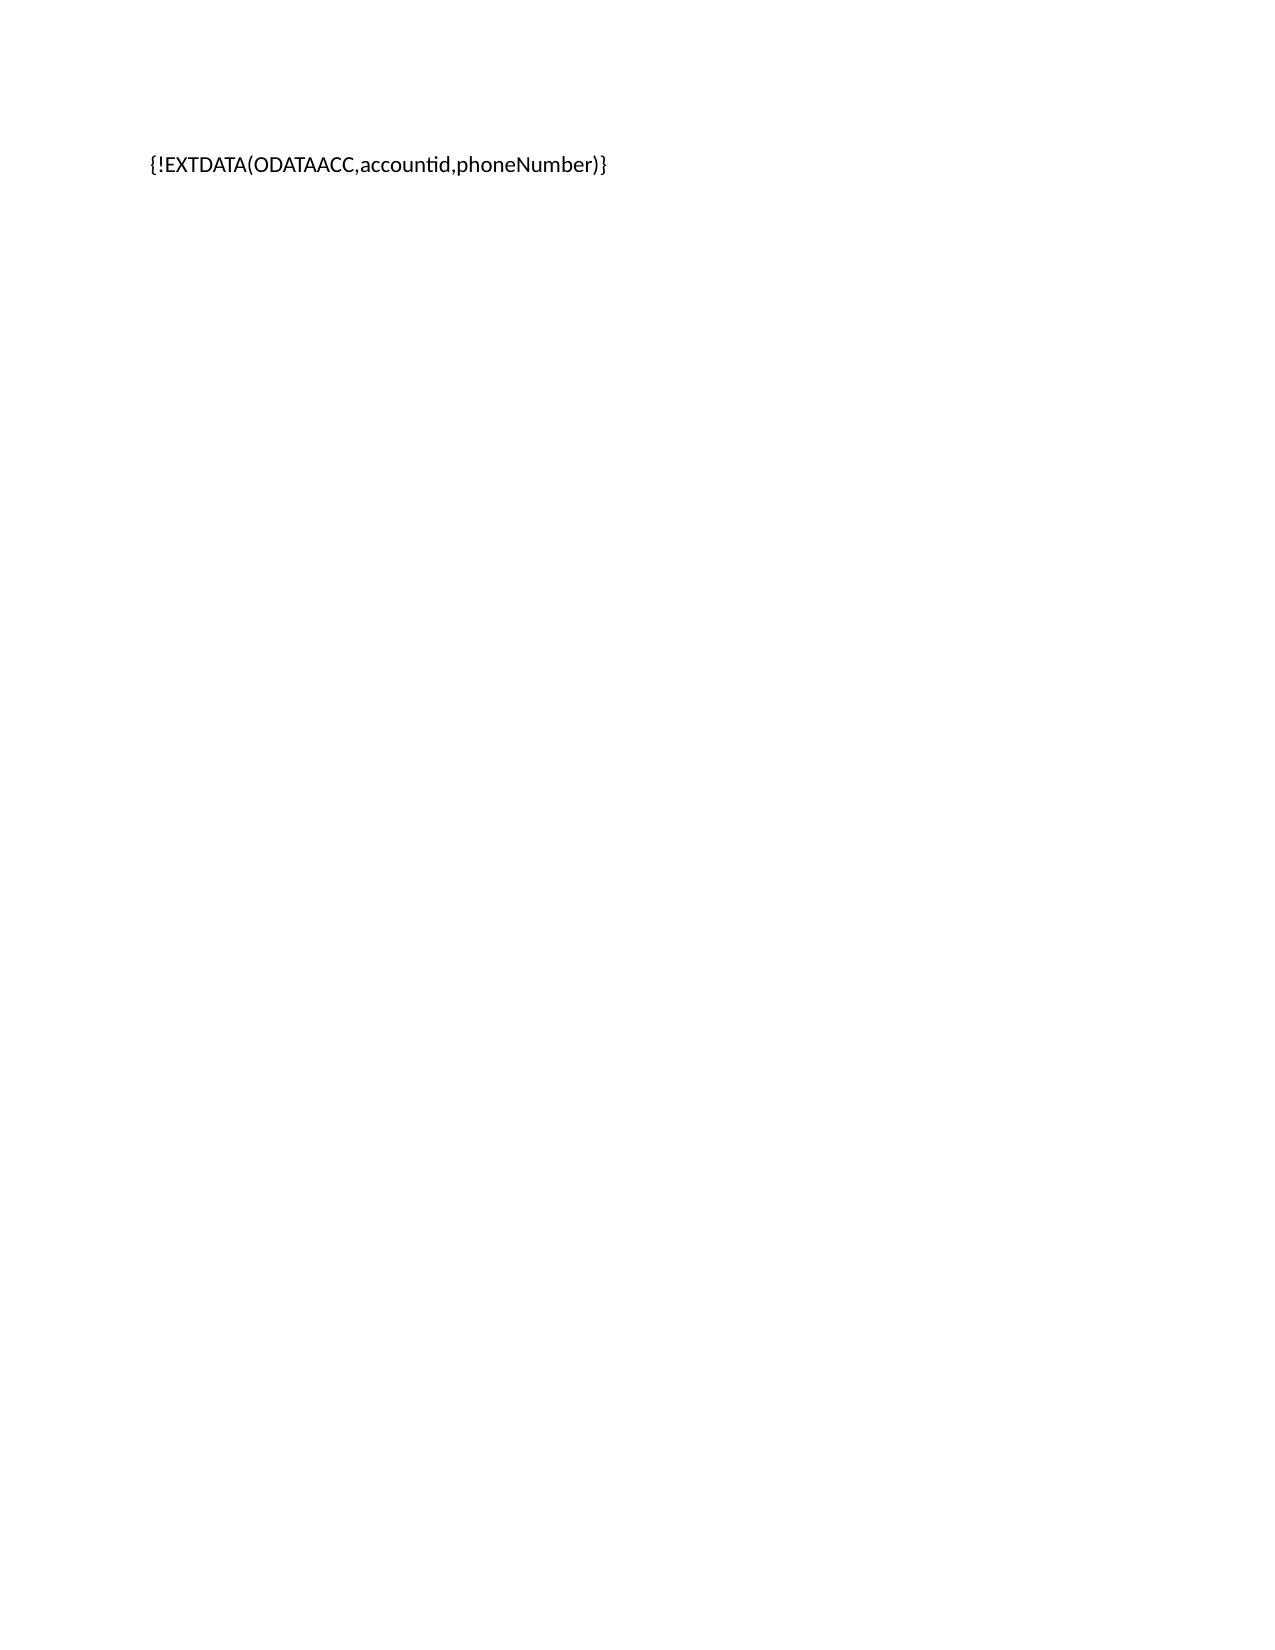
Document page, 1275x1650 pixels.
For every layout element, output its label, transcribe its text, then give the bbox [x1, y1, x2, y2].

text {!EXTDATA(ODATAACC,accountid,phoneNumber)} [150, 150, 1125, 178]
